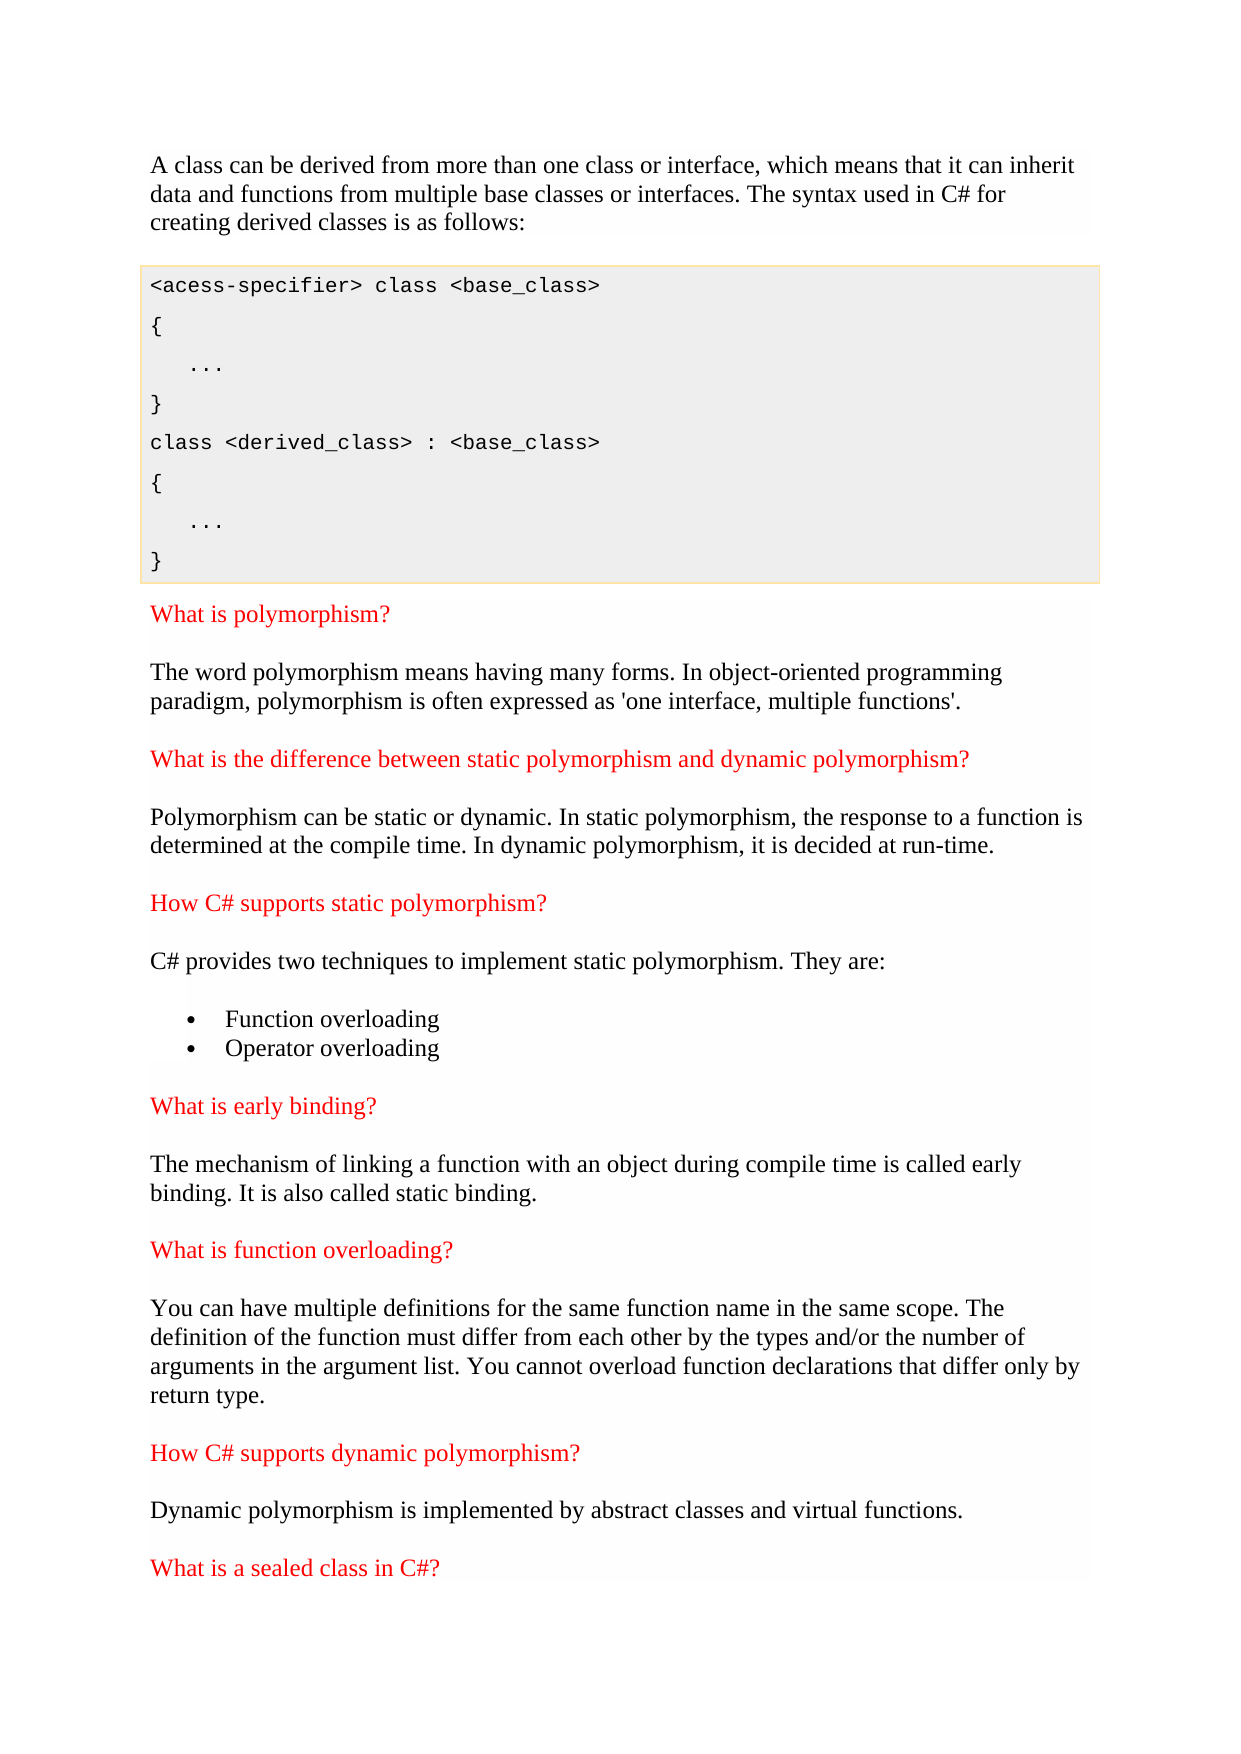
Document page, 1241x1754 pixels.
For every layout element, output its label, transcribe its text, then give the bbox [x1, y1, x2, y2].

text You can have multiple definitions for the same function name in the same scope. The definition of the function must differ from each other by the types and/or the number of arguments in the argument list. You cannot overload function declarations that differ only by return type. [150, 1293, 1090, 1408]
text The mechanism of linking a function with an object during compile time is called early binding. It is also called static binding. [150, 1149, 1090, 1206]
list Function overloading [187, 1004, 1090, 1033]
text <acess-specifier> class <base_class> [142, 267, 1099, 299]
text Dynamic polymorphism is implemented by abstract classes and virtual functions. [150, 1496, 1090, 1524]
text C# provides two techniques to implement static polymorphism. They are: [150, 946, 1090, 975]
text How C# supports dynamic polymorphism? [150, 1438, 1090, 1466]
text How C# supports static polymorphism? [150, 888, 1090, 917]
text What is the difference between static polymorphism and dynamic polymorphism? [150, 744, 1090, 773]
text { [142, 462, 1099, 495]
text class <derived_class> : <base_class> [142, 422, 1099, 456]
text Polymorphism can be static or dynamic. In static polymorphism, the response to a function is determined at the compile time. In dynamic polymorphism, it is decided at run-time. [150, 802, 1090, 859]
text What is function overloading? [150, 1236, 1090, 1264]
text { [142, 305, 1099, 338]
text What is early binding? [150, 1091, 1090, 1120]
text ... [142, 501, 1099, 534]
text } [142, 383, 1099, 417]
text ... [142, 344, 1099, 377]
text The word polymorphism means having many forms. In object-oriented programming paradigm, polymorphism is often expressed as 'one interface, multiple functions'. [150, 657, 1090, 715]
text A class can be derived from more than one class or interface, which means that it can inherit data and functions from multiple base classes or interfaces. The syntax used in C# for creating derived classes is as follows: [150, 150, 1090, 236]
list Operator overloading [187, 1033, 1090, 1062]
text } [142, 540, 1099, 582]
text What is polymorphism? [150, 599, 1090, 628]
text What is a sealed class in C#? [150, 1553, 1090, 1582]
